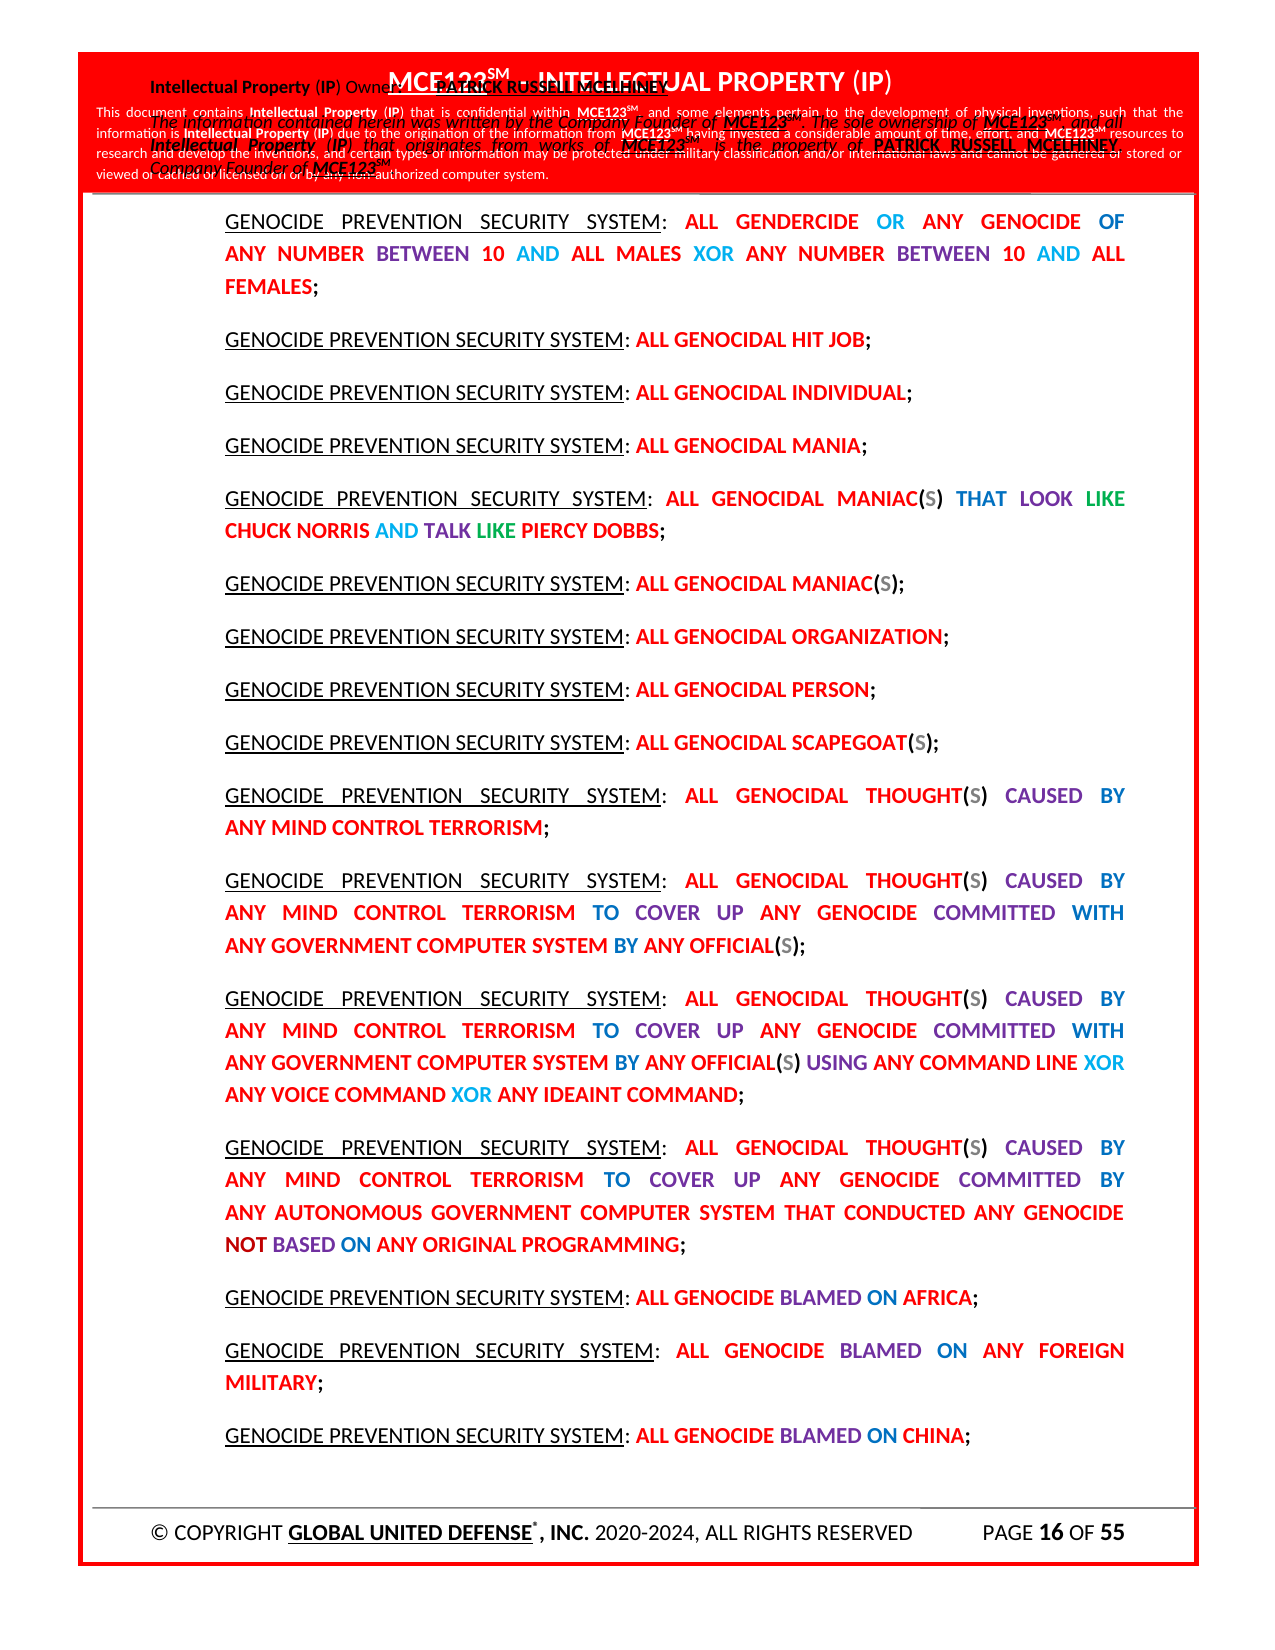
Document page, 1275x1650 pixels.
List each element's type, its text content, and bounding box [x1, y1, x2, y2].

text GENOCIDE PREVENTION SECURITY SYSTEM: ALL GENOCIDE BLAMED ON CHINA; [225, 1421, 1125, 1449]
text GENOCIDE PREVENTION SECURITY SYSTEM: ALL GENOCIDE BLAMED ON ANY FOREIGN MILITARY; [225, 1336, 1125, 1396]
text GENOCIDE PREVENTION SECURITY SYSTEM: ALL GENOCIDAL SCAPEGOAT(S); [225, 728, 1125, 756]
text GENOCIDE PREVENTION SECURITY SYSTEM: ALL GENOCIDAL HIT JOB; [225, 325, 1125, 353]
text GENOCIDE PREVENTION SECURITY SYSTEM: ALL GENOCIDE BLAMED ON AFRICA; [225, 1283, 1125, 1311]
text GENOCIDE PREVENTION SECURITY SYSTEM: ALL GENOCIDAL THOUGHT(S) CAUSED BY ANY MIND CONTROL TERRORISM TO COVER UP ANY GENOCIDE COMMITTED WITH ANY GOVERNMENT COMPUTER SYSTEM BY ANY OFFICIAL(S) USING ANY COMMAND LINE XOR ANY VOICE COMMAND XOR ANY IDEAINT COMMAND; [225, 984, 1125, 1108]
text GENOCIDE PREVENTION SECURITY SYSTEM: ALL GENOCIDAL THOUGHT(S) CAUSED BY ANY MIND CONTROL TERRORISM; [225, 781, 1125, 841]
text GENOCIDE PREVENTION SECURITY SYSTEM: ALL GENDERCIDE OR ANY GENOCIDE OF ANY NUMBER BETWEEN 10 AND ALL MALES XOR ANY NUMBER BETWEEN 10 AND ALL FEMALES; [225, 207, 1125, 300]
text GENOCIDE PREVENTION SECURITY SYSTEM: ALL GENOCIDAL MANIAC(S); [225, 569, 1125, 597]
text GENOCIDE PREVENTION SECURITY SYSTEM: ALL GENOCIDAL THOUGHT(S) CAUSED BY ANY MIND CONTROL TERRORISM TO COVER UP ANY GENOCIDE COMMITTED WITH ANY GOVERNMENT COMPUTER SYSTEM BY ANY OFFICIAL(S); [225, 866, 1125, 959]
text GENOCIDE PREVENTION SECURITY SYSTEM: ALL GENOCIDAL INDIVIDUAL; [225, 378, 1125, 406]
text GENOCIDE PREVENTION SECURITY SYSTEM: ALL GENOCIDAL MANIA; [225, 431, 1125, 459]
text GENOCIDE PREVENTION SECURITY SYSTEM: ALL GENOCIDAL THOUGHT(S) CAUSED BY ANY MIND CONTROL TERRORISM TO COVER UP ANY GENOCIDE COMMITTED BY ANY AUTONOMOUS GOVERNMENT COMPUTER SYSTEM THAT CONDUCTED ANY GENOCIDE NOT BASED ON ANY ORIGINAL PROGRAMMING; [225, 1133, 1125, 1258]
text GENOCIDE PREVENTION SECURITY SYSTEM: ALL GENOCIDAL MANIAC(S) THAT LOOK LIKE CHUCK NORRIS AND TALK LIKE PIERCY DOBBS; [225, 484, 1125, 544]
text GENOCIDE PREVENTION SECURITY SYSTEM: ALL GENOCIDAL ORGANIZATION; [225, 622, 1125, 650]
text GENOCIDE PREVENTION SECURITY SYSTEM: ALL GENOCIDAL PERSON; [225, 675, 1125, 703]
